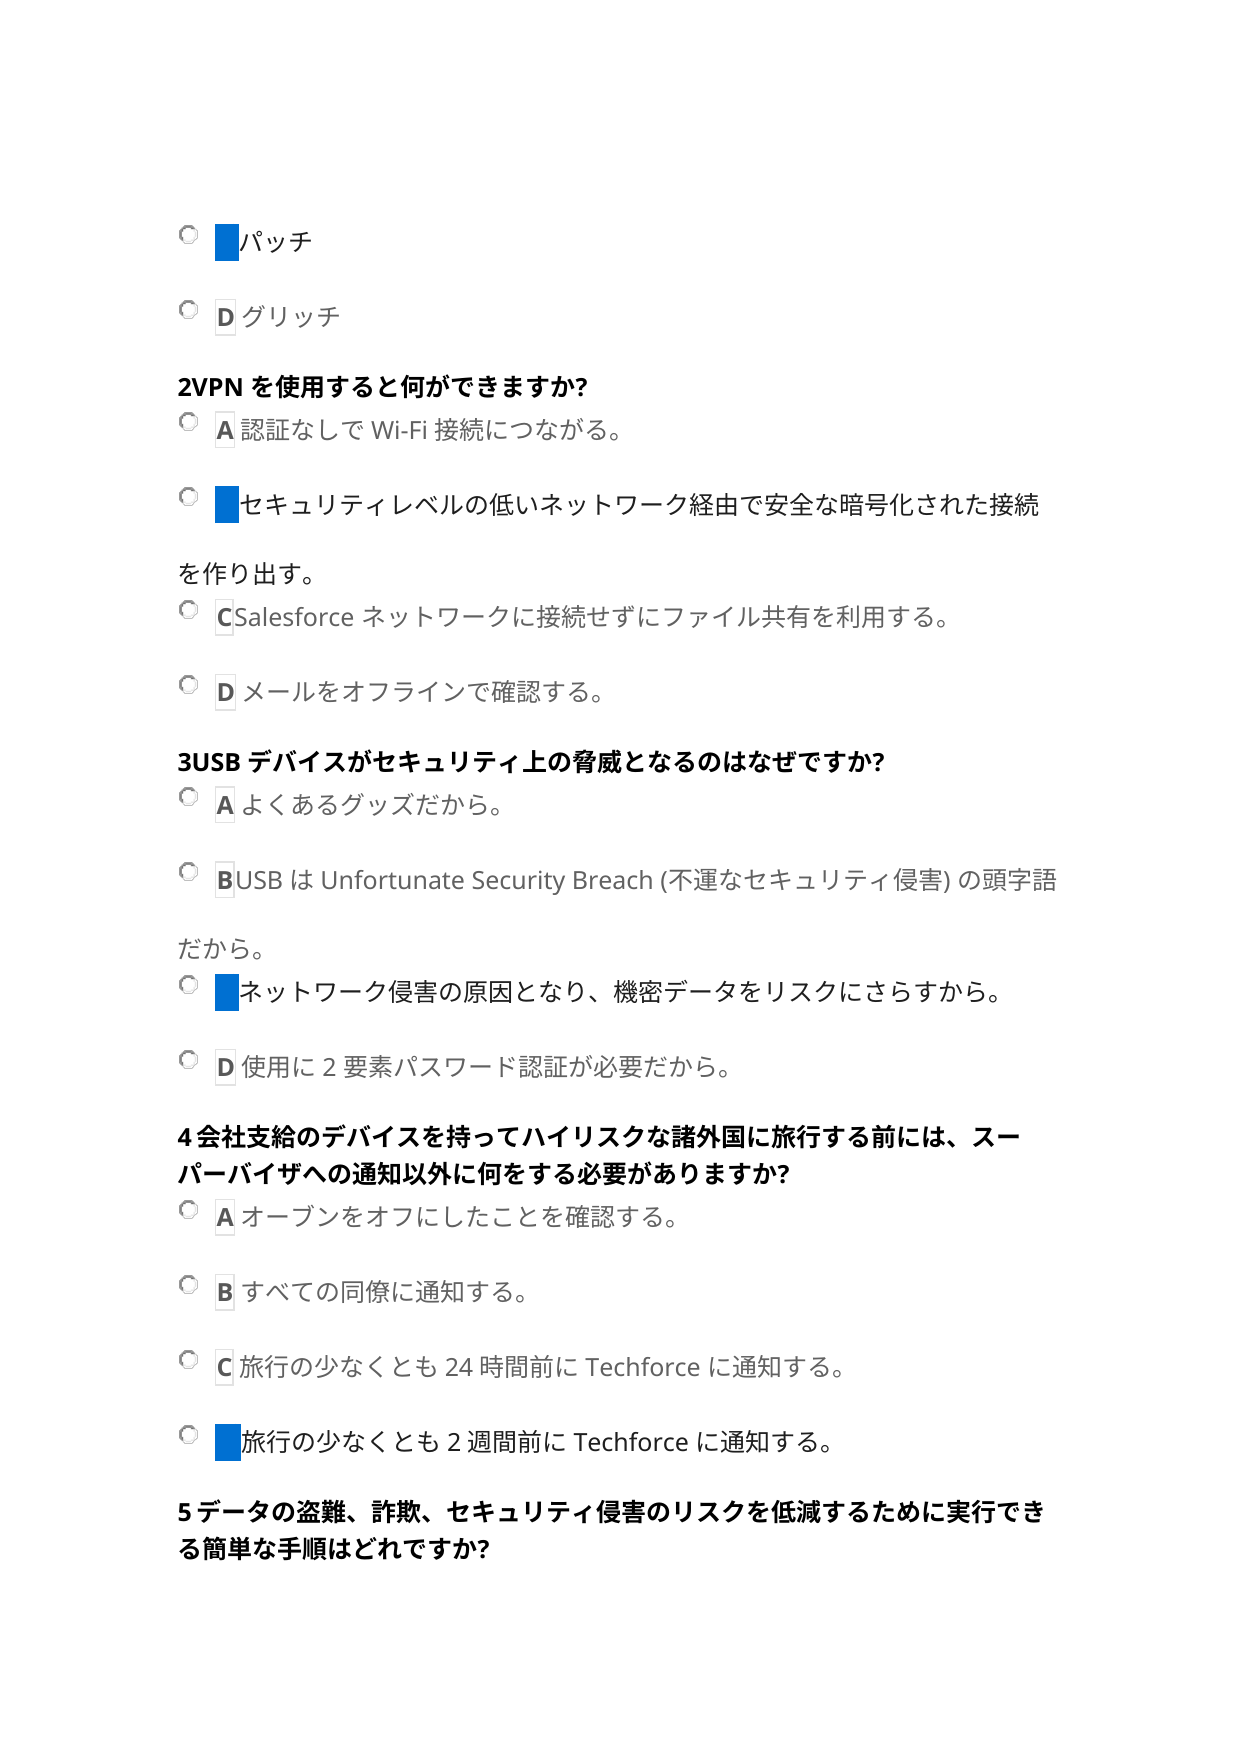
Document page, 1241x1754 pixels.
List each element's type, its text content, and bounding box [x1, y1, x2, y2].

text CSalesforce ネットワークに接続せずにファイル共有を利用する。 [177, 592, 1063, 667]
text Bすべての同僚に通知する。 [177, 1267, 1063, 1342]
text Bセキュリティレベルの低いネットワーク経由で安全な暗号化された接続を作り出す。 [177, 479, 1063, 592]
text Dメールをオフラインで確認する。 [177, 667, 1063, 742]
text 2VPN を使用すると何ができますか? [177, 367, 1063, 404]
text Dグリッチ [177, 292, 1063, 367]
text Aオーブンをオフにしたことを確認する。 [177, 1192, 1063, 1267]
text Cパッチ [177, 217, 1063, 292]
text 4会社支給のデバイスを持ってハイリスクな諸外国に旅行する前には、スーパーバイザへの通知以外に何をする必要がありますか? [177, 1117, 1063, 1192]
text D使用に 2 要素パスワード認証が必要だから。 [177, 1042, 1063, 1117]
text Aよくあるグッズだから。 [177, 779, 1063, 854]
text A認証なしで Wi-Fi 接続につながる。 [177, 404, 1063, 479]
text 3USB デバイスがセキュリティ上の脅威となるのはなぜですか? [177, 742, 1063, 779]
text C旅行の少なくとも 24 時間前に Techforce に通知する。 [177, 1342, 1063, 1417]
text Cネットワーク侵害の原因となり、機密データをリスクにさらすから。 [177, 967, 1063, 1042]
text 5データの盗難、詐欺、セキュリティ侵害のリスクを低減するために実行できる簡単な手順はどれですか? [177, 1492, 1063, 1567]
text D旅行の少なくとも 2 週間前に Techforce に通知する。 [177, 1417, 1063, 1492]
text BUSB は Unfortunate Security Breach (不運なセキュリティ侵害) の頭字語だから。 [177, 854, 1063, 967]
